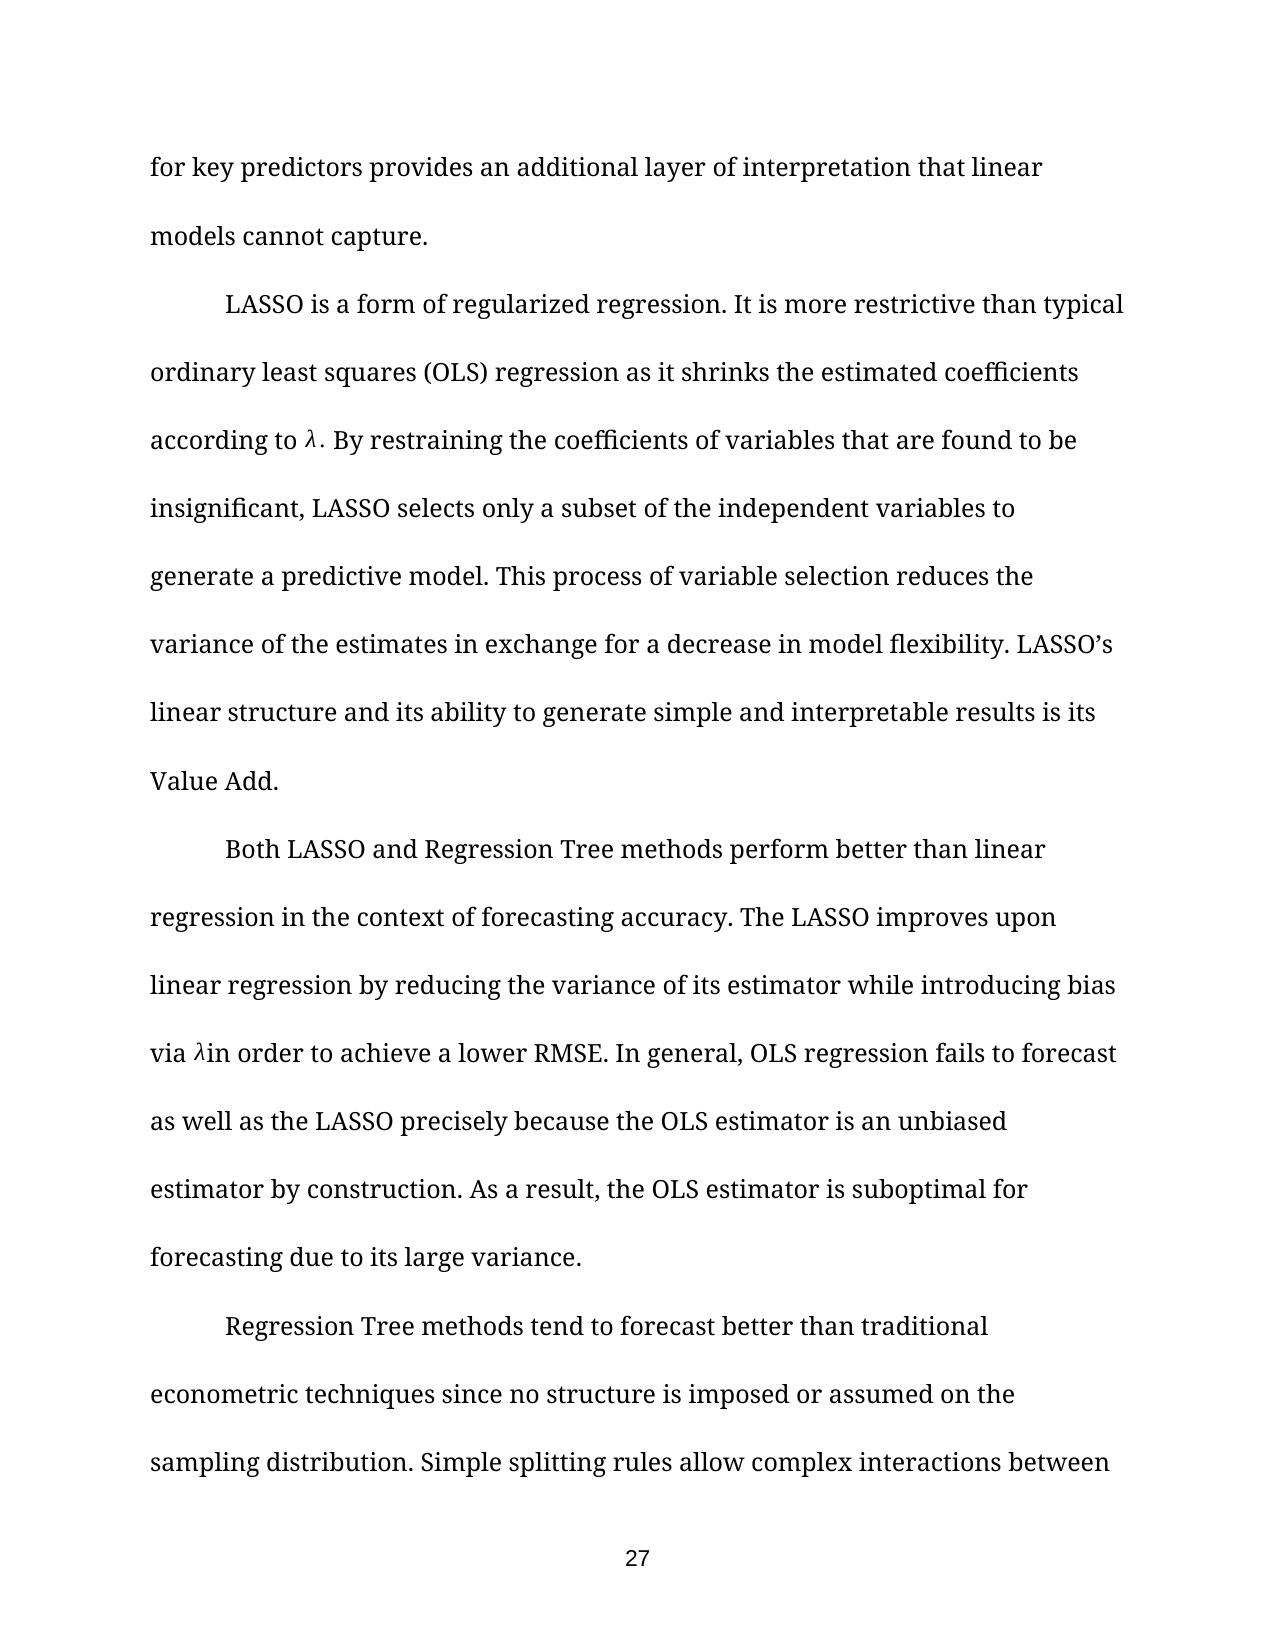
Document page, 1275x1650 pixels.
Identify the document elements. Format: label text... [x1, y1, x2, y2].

text Both LASSO and Regression Tree methods perform better than linear regression in the context of forecasting accuracy. The LASSO improves upon linear regression by reducing the variance of its estimator while introducing bias via in order to achieve a lower RMSE. In general, OLS regression fails to forecast as well as the LASSO precisely because the OLS estimator is an unbiased estimator by construction. As a result, the OLS estimator is suboptimal for forecasting due to its large variance. [150, 831, 1125, 1274]
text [150, 150, 1125, 252]
text LASSO is a form of regularized regression. It is more restrictive than typical ordinary least squares (OLS) regression as it shrinks the estimated coefficients according to By restraining the coefficients of variables that are found to be insignificant, LASSO selects only a subset of the independent variables to generate a predictive model. This process of variable selection reduces the variance of the estimates in exchange for a decrease in model flexibility. LASSO’s linear structure and its ability to generate simple and interpretable results is its Value Add. [150, 286, 1125, 797]
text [150, 1308, 1125, 1478]
